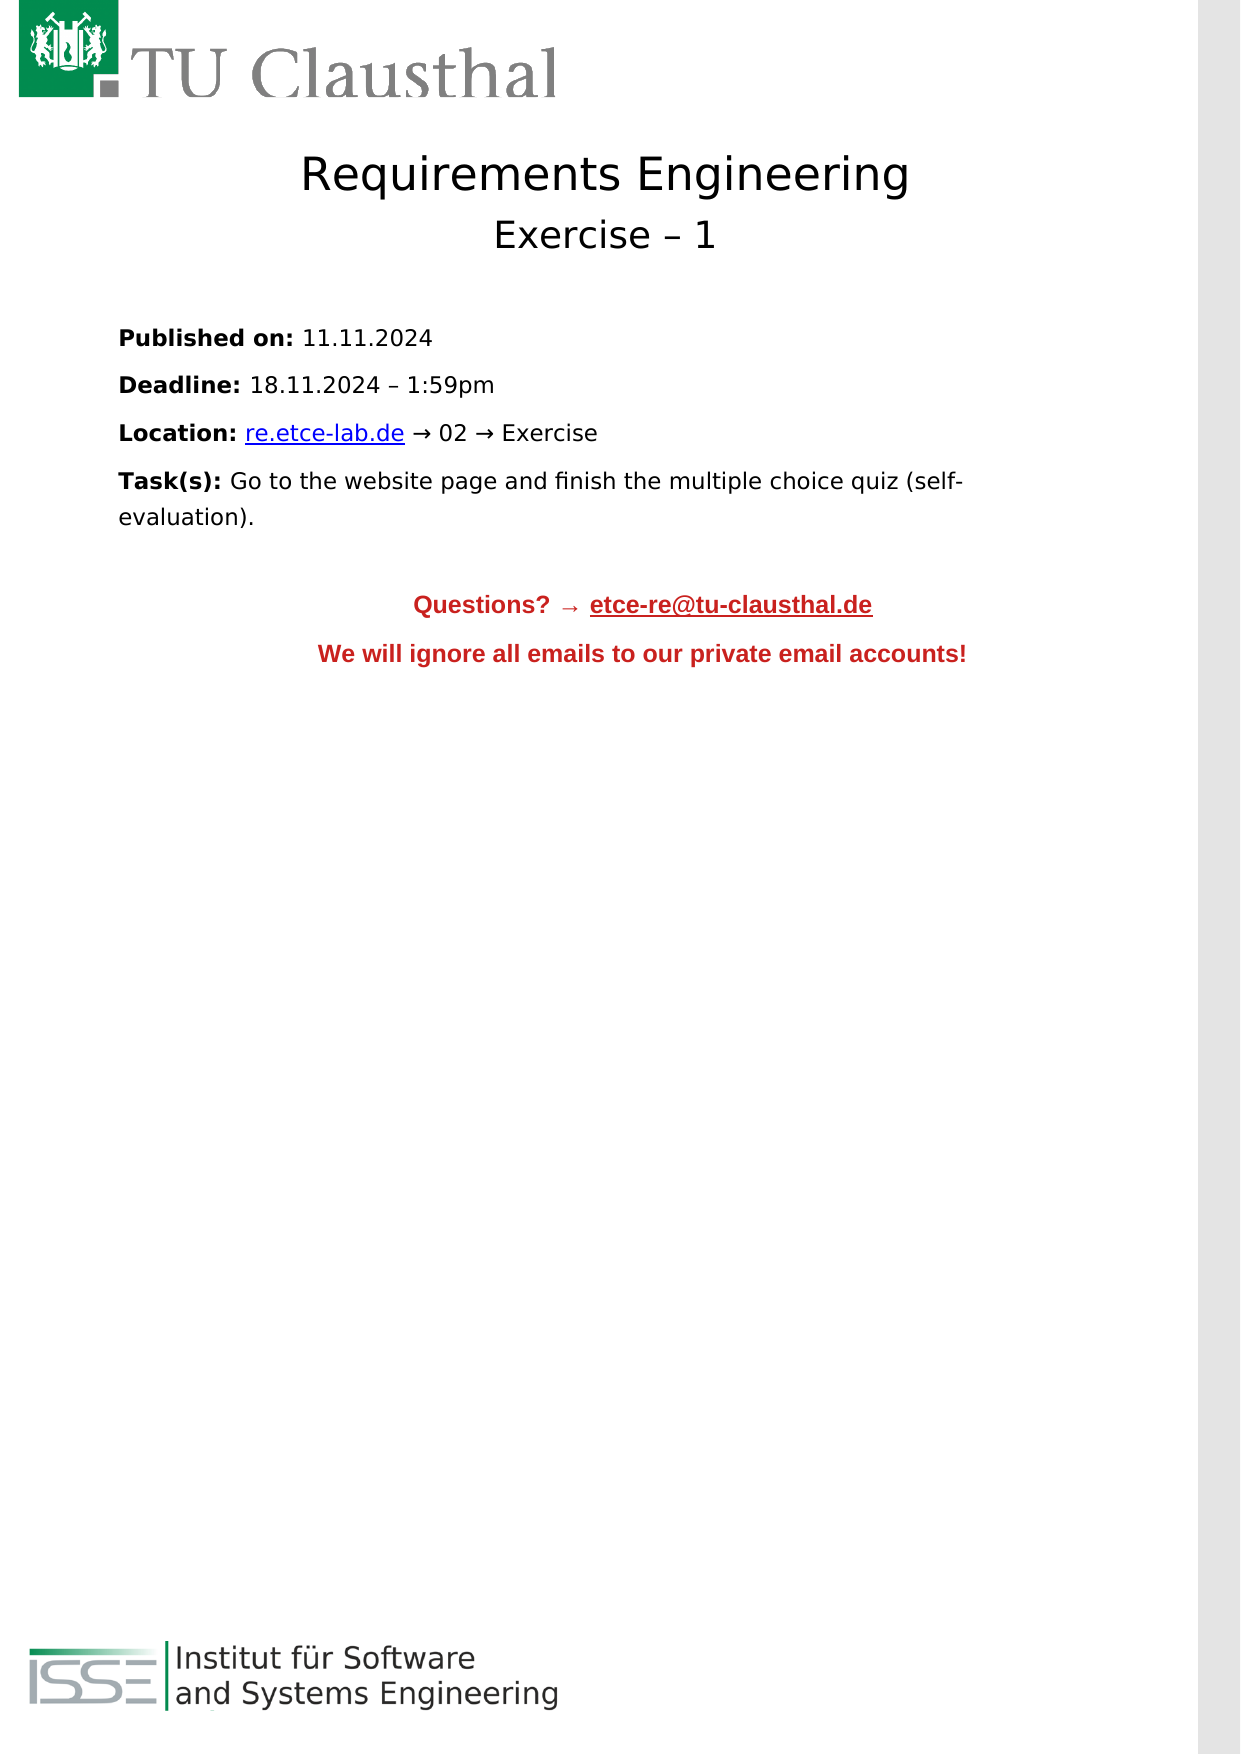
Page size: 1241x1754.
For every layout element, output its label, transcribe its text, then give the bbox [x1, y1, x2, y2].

text Deadline: 18.11.2024 – 1:59pm [118, 366, 1092, 401]
picture [18, 0, 555, 97]
text Published on: 11.11.2024 [118, 318, 1092, 353]
picture [29, 1641, 560, 1711]
text Location: re.etce-lab.de → 02 → Exercise [118, 413, 1092, 449]
text Requirements Engineering [118, 148, 1092, 201]
text Task(s): Go to the website page and finish the multiple choice quiz (self-evaluation). [118, 461, 1092, 532]
text We will ignore all emails to our private email accounts! [193, 639, 1092, 668]
text Exercise – 1 [118, 213, 1092, 257]
text Questions? → etce-re@tu-clausthal.de [193, 591, 1092, 619]
